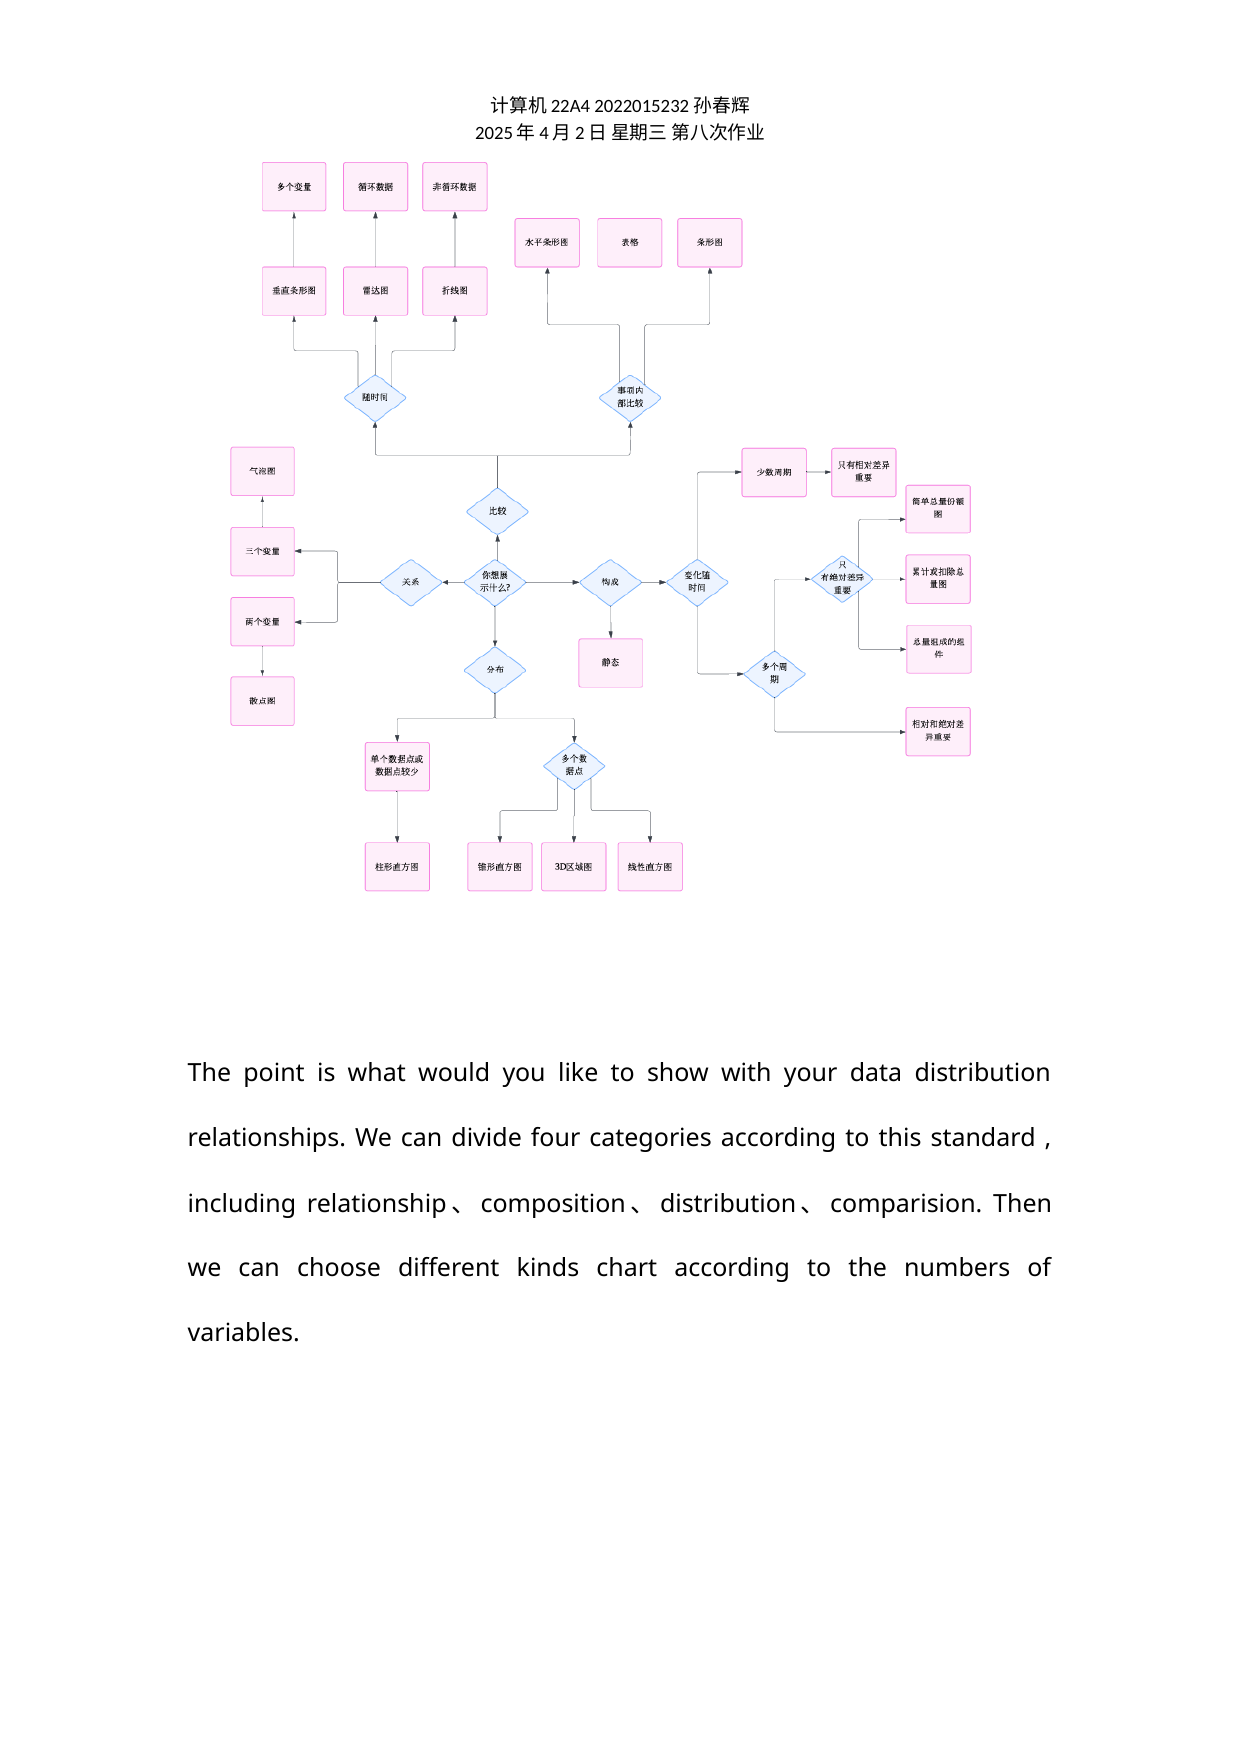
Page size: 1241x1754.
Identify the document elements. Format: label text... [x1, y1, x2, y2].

text The point is what would you like to show with your data distribution relationships. We can divide four categories according to this standard , including relationship、composition、distribution、comparision. Then we can choose different kinds chart according to the numbers of variables. [187, 1039, 1053, 1364]
picture [187, 162, 1053, 905]
